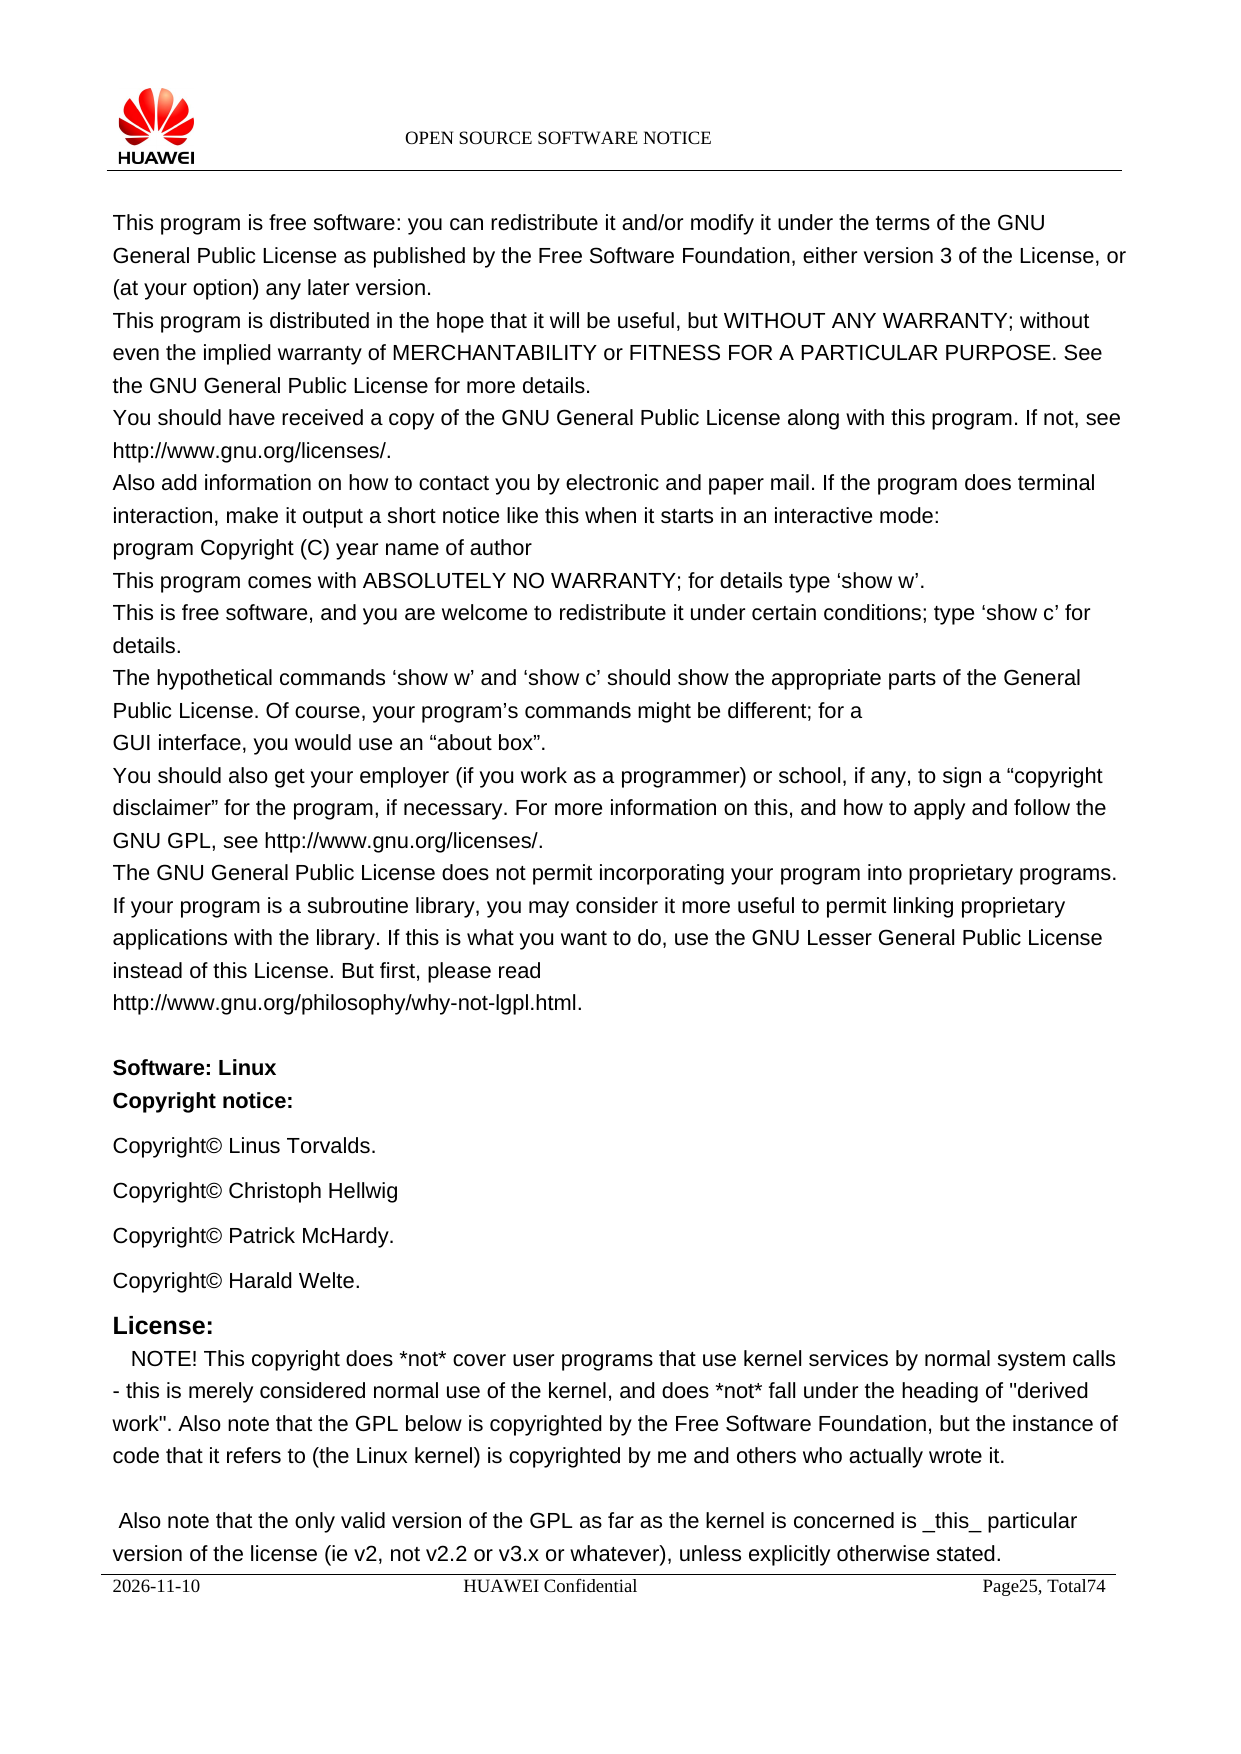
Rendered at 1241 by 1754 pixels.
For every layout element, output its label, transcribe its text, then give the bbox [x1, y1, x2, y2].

text This program is free software: you can redistribute it and/or modify it under the terms of the GNU General Public License as published by the Free Software Foundation, either version 3 of the License, or (at your option) any later version. [112, 206, 1128, 304]
text Copyright© Patrick McHardy. [112, 1219, 1128, 1252]
text program Copyright (C) year name of author [112, 531, 1128, 564]
text This program comes with ABSOLUTELY NO WARRANTY; for details type ‘show w’. [112, 564, 1128, 596]
text This is free software, and you are welcome to redistribute it under certain conditions; type ‘show c’ for details. [112, 596, 1128, 661]
text This program is distributed in the hope that it will be useful, but WITHOUT ANY WARRANTY; without even the implied warranty of MERCHANTABILITY or FITNESS FOR A PARTICULAR PURPOSE. See the GNU General Public License for more details. [112, 304, 1128, 401]
picture [118, 88, 194, 164]
text Copyright© Harald Welte. [112, 1264, 1128, 1297]
text GUI interface, you would use an “about box”. [112, 726, 1128, 759]
text Copyright notice: [112, 1084, 1128, 1116]
text License: [112, 1309, 1128, 1342]
title Software: Linux [112, 1051, 1128, 1084]
text http://www.gnu.org/philosophy/why-not-lgpl.html. [112, 986, 1128, 1019]
text Also note that the only valid version of the GPL as far as the kernel is concerned is _this_ particular version of the license (ie v2, not v2.2 or v3.x or whatever), unless explicitly otherwise stated. [112, 1504, 1128, 1569]
text Copyright© Christoph Hellwig [112, 1174, 1128, 1207]
text You should also get your employer (if you work as a programmer) or school, if any, to sign a “copyright disclaimer” for the program, if necessary. For more information on this, and how to apply and follow the GNU GPL, see http://www.gnu.org/licenses/. [112, 759, 1128, 856]
text The GNU General Public License does not permit incorporating your program into proprietary programs. If your program is a subroutine library, you may consider it more useful to permit linking proprietary applications with the library. If this is what you want to do, use the GNU Lesser General Public License instead of this License. But first, please read [112, 856, 1128, 986]
text Copyright© Linus Torvalds. [112, 1129, 1128, 1161]
text The hypothetical commands ‘show w’ and ‘show c’ should show the appropriate parts of the General Public License. Of course, your program’s commands might be different; for a [112, 661, 1128, 726]
text You should have received a copy of the GNU General Public License along with this program. If not, see http://www.gnu.org/licenses/. [112, 401, 1128, 466]
text NOTE! This copyright does *not* cover user programs that use kernel services by normal system calls - this is merely considered normal use of the kernel, and does *not* fall under the heading of "derived work". Also note that the GPL below is copyrighted by the Free Software Foundation, but the instance of code that it refers to (the Linux kernel) is copyrighted by me and others who actually wrote it. [112, 1342, 1128, 1472]
text Also add information on how to contact you by electronic and paper mail. If the program does terminal interaction, make it output a short notice like this when it starts in an interactive mode: [112, 466, 1128, 531]
